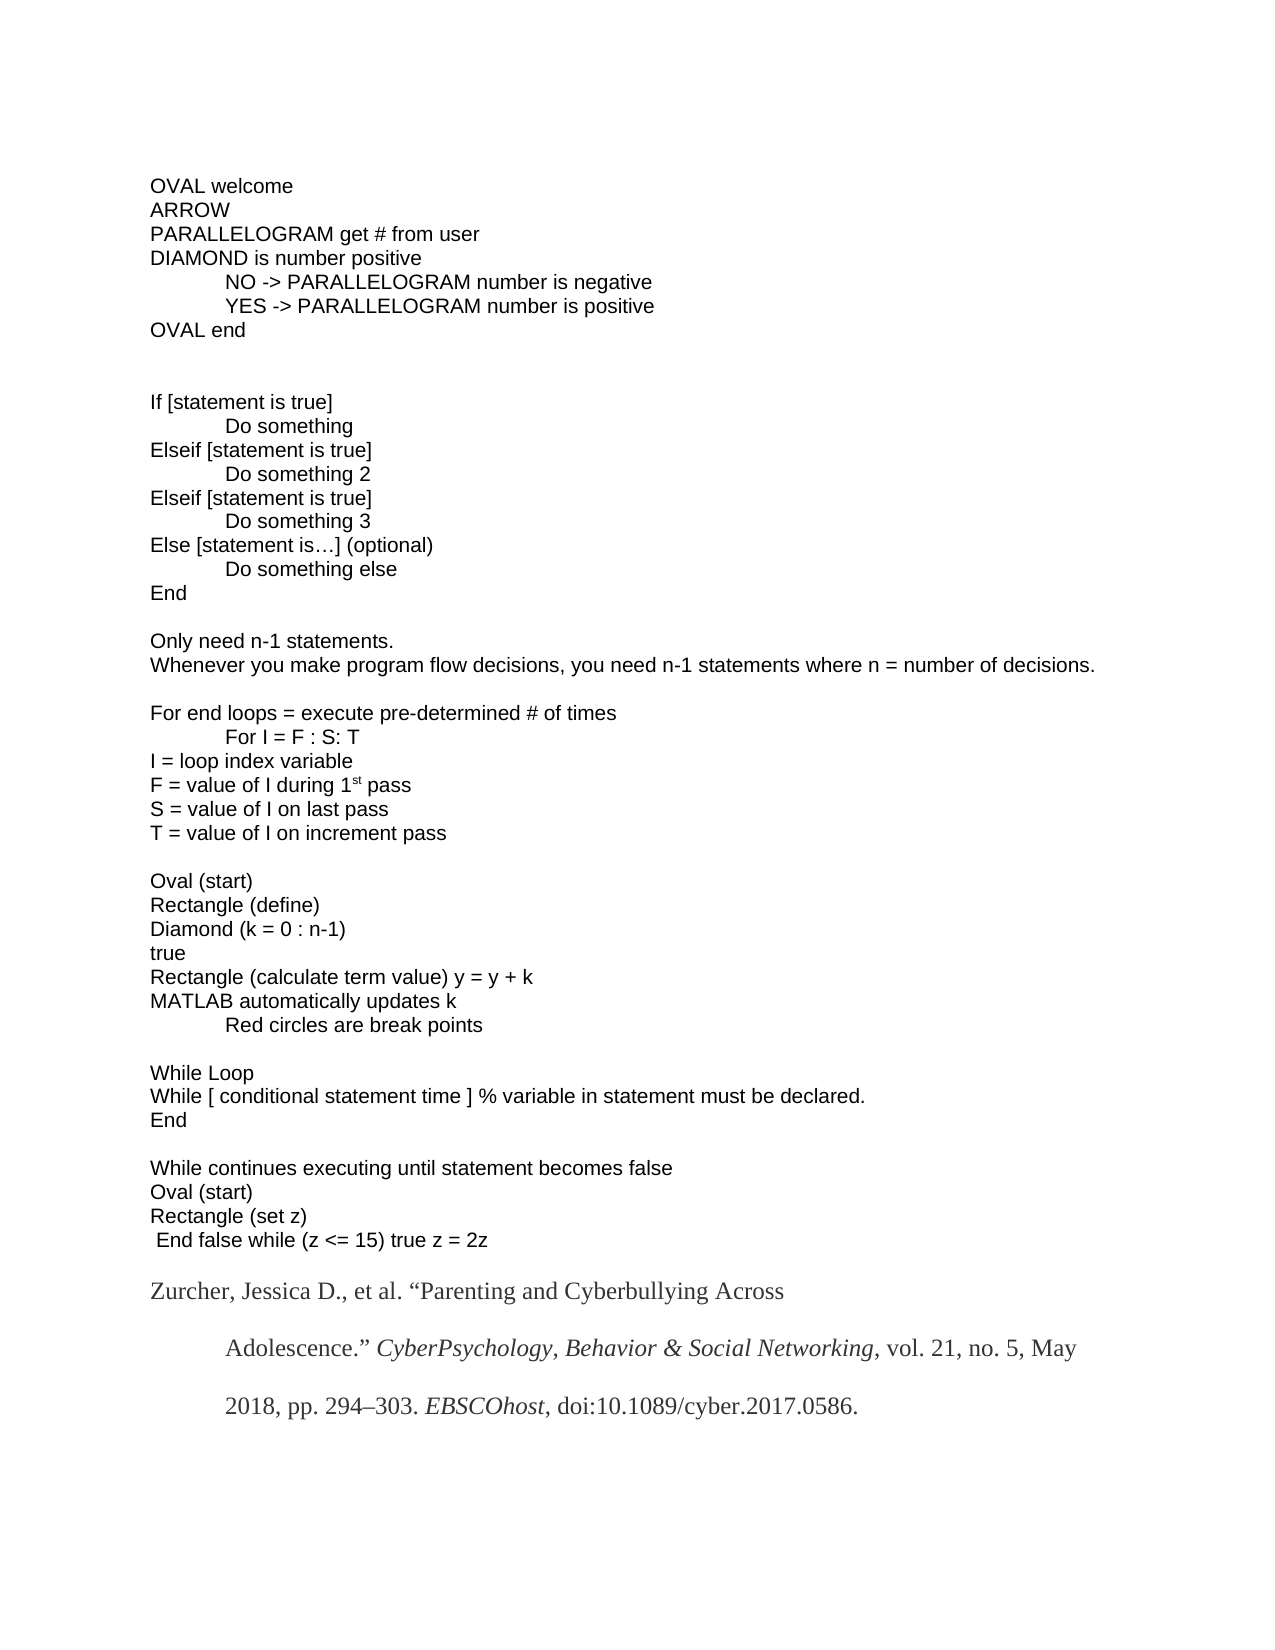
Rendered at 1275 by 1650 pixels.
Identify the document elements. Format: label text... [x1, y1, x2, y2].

text Diamond (k = 0 : n-1) [150, 917, 1125, 941]
text NO -> PARALLELOGRAM number is negative [150, 270, 1125, 294]
text Only need n-1 statements. [150, 629, 1125, 653]
text PARALLELOGRAM get # from user [150, 222, 1125, 246]
text Else [statement is…] (optional) [150, 533, 1125, 557]
text true [150, 941, 1125, 964]
text Elseif [statement is true] [150, 485, 1125, 509]
text End [150, 581, 1125, 605]
text Whenever you make program flow decisions, you need n-1 statements where n = number of decisions. [150, 653, 1125, 677]
text Elseif [statement is true] [150, 437, 1125, 461]
text ARROW [150, 198, 1125, 222]
text While Loop [150, 1060, 1125, 1084]
text OVAL end [150, 318, 1125, 342]
text If [statement is true] [150, 389, 1125, 413]
text Rectangle (set z) [150, 1204, 1125, 1228]
text Do something 3 [150, 509, 1125, 533]
text F = value of I during 1st pass [150, 773, 1125, 797]
text OVAL welcome [150, 174, 1125, 198]
text For I = F : S: T [150, 725, 1125, 749]
text Rectangle (calculate term value) y = y + k [150, 964, 1125, 988]
text S = value of I on last pass [150, 797, 1125, 821]
text Do something 2 [150, 461, 1125, 485]
text I = loop index variable [150, 749, 1125, 773]
text Do something [150, 413, 1125, 437]
text End [150, 1108, 1125, 1132]
text While continues executing until statement becomes false [150, 1156, 1125, 1180]
text Oval (start) [150, 869, 1125, 893]
text DIAMOND is number positive [150, 246, 1125, 270]
text YES -> PARALLELOGRAM number is positive [150, 294, 1125, 318]
text For end loops = execute pre-determined # of times [150, 701, 1125, 725]
text MATLAB automatically updates k [150, 988, 1125, 1012]
text End false while (z <= 15) true z = 2z [150, 1228, 1125, 1252]
text Oval (start) [150, 1180, 1125, 1204]
text Rectangle (define) [150, 893, 1125, 917]
text Zurcher, Jessica D., et al. “Parenting and Cyberbullying Across Adolescence.” CyberPsychology, Behavior & Social Networking, vol. 21, no. 5, May 2018, pp. 294–303. EBSCOhost, doi:10.1089/cyber.2017.0586. [150, 1276, 1125, 1420]
text Red circles are break points [150, 1012, 1125, 1036]
text While [ conditional statement time ] % variable in statement must be declared. [150, 1084, 1125, 1108]
text T = value of I on increment pass [150, 821, 1125, 845]
text Do something else [150, 557, 1125, 581]
